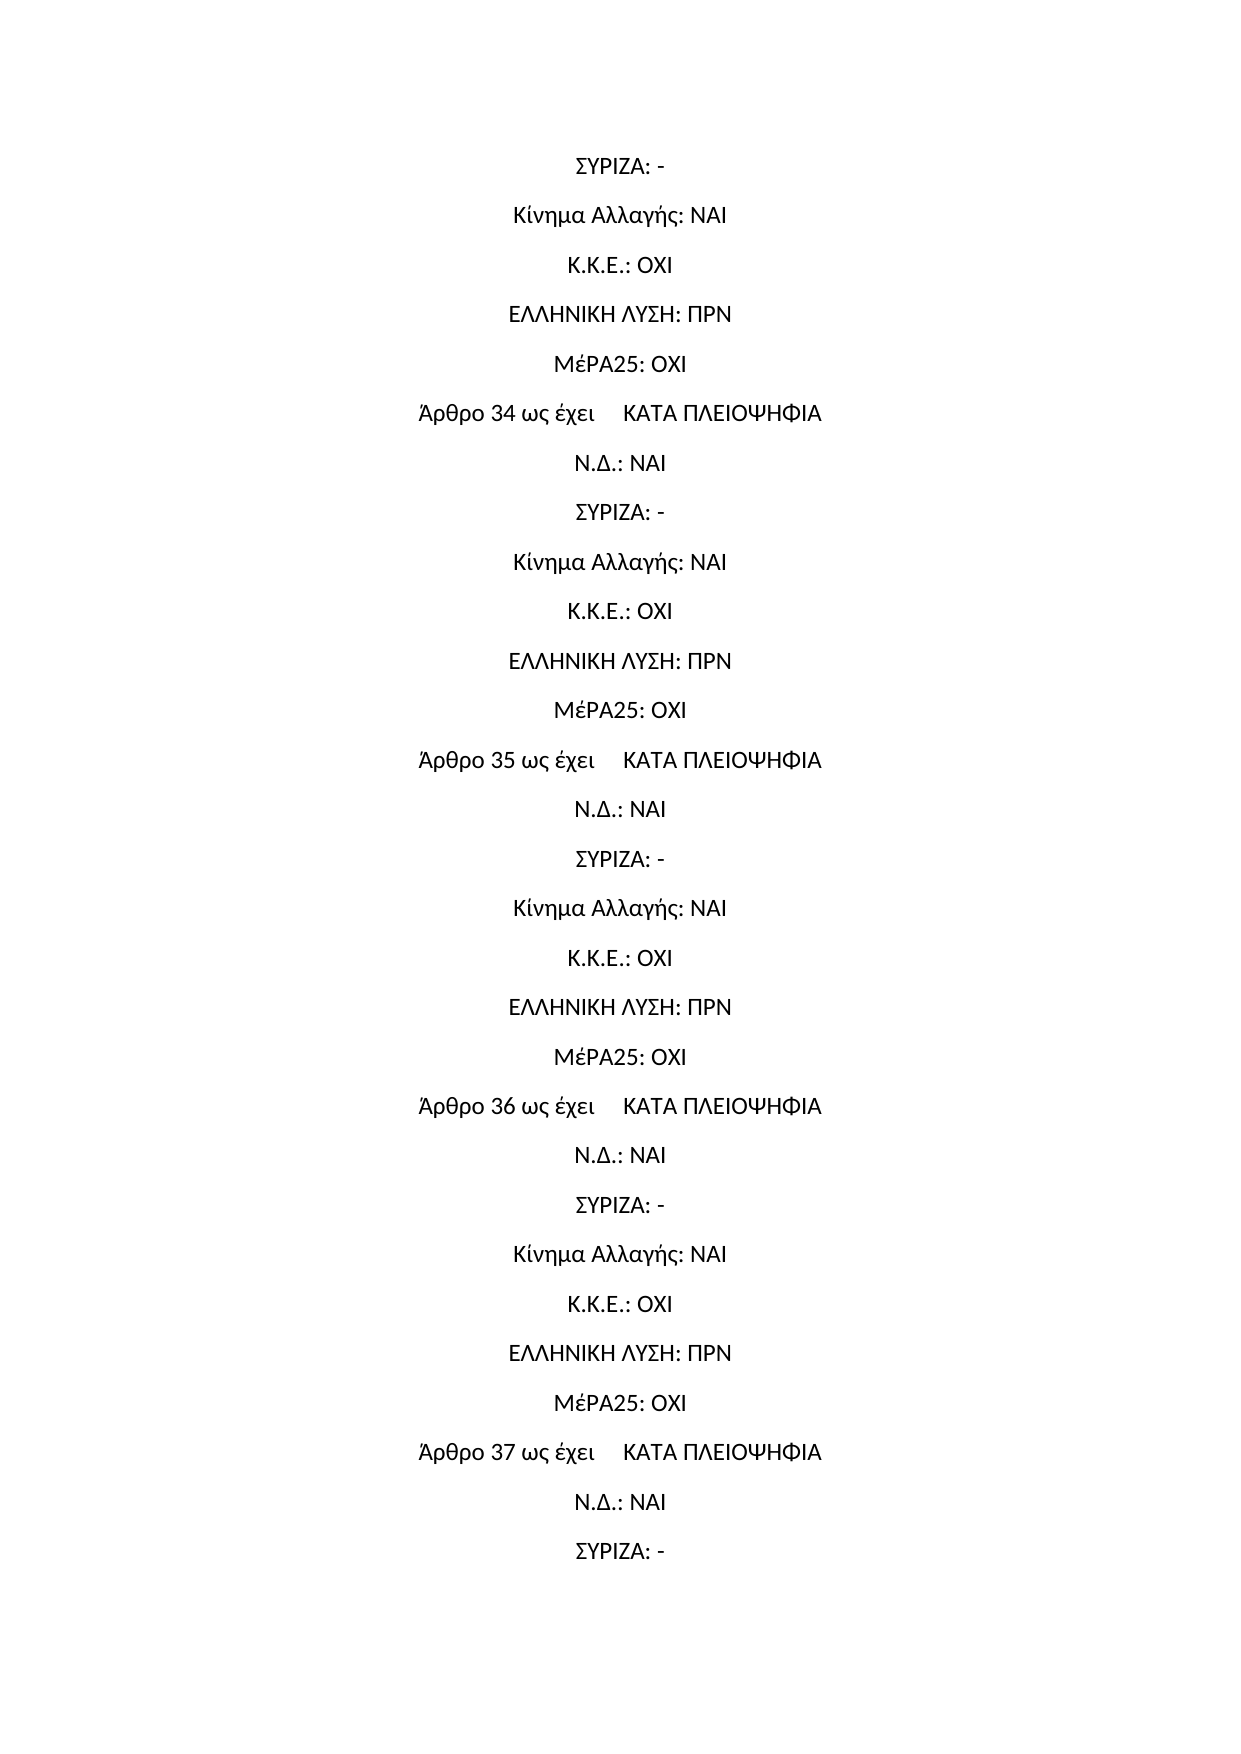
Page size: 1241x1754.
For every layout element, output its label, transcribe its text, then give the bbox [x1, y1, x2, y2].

table_cell Κίνημα Αλλαγής: ΝΑΙ [253, 1239, 988, 1288]
table_cell Άρθρο 36 ως έχει ΚΑΤΑ ΠΛΕΙΟΨΗΦΙΑ [253, 1090, 988, 1139]
table_cell Άρθρο 35 ως έχει ΚΑΤΑ ΠΛΕΙΟΨΗΦΙΑ [253, 744, 988, 793]
table_cell ΣΥΡΙΖΑ: - [253, 150, 988, 199]
table_cell ΣΥΡΙΖΑ: - [253, 843, 988, 892]
table_cell ΕΛΛΗΝΙΚΗ ΛΥΣΗ: ΠΡΝ [253, 299, 988, 348]
table_cell ΣΥΡΙΖΑ: - [253, 1535, 988, 1585]
table_cell Κ.Κ.Ε.: OXI [253, 1288, 988, 1337]
table_cell ΣΥΡΙΖΑ: - [253, 1189, 988, 1238]
table_cell Κίνημα Αλλαγής: ΝΑΙ [253, 546, 988, 595]
table_cell Κ.Κ.Ε.: OXI [253, 942, 988, 991]
table_cell Ν.Δ.: ΝΑΙ [253, 1486, 988, 1535]
table_cell Ν.Δ.: ΝΑΙ [253, 1140, 988, 1189]
table_cell ΜέΡΑ25: OXI [253, 348, 988, 397]
table_cell Κ.Κ.Ε.: OXI [253, 595, 988, 645]
table_cell ΣΥΡΙΖΑ: - [253, 496, 988, 546]
table_cell Κίνημα Αλλαγής: ΝΑΙ [253, 200, 988, 249]
table_cell Ν.Δ.: ΝΑΙ [253, 447, 988, 496]
table_cell ΕΛΛΗΝΙΚΗ ΛΥΣΗ: ΠΡΝ [253, 645, 988, 694]
table_cell ΜέΡΑ25: OXI [253, 1387, 988, 1436]
table_cell Κίνημα Αλλαγής: ΝΑΙ [253, 892, 988, 942]
table_cell ΕΛΛΗΝΙΚΗ ΛΥΣΗ: ΠΡΝ [253, 991, 988, 1041]
table_cell Άρθρο 34 ως έχει ΚΑΤΑ ΠΛΕΙΟΨΗΦΙΑ [253, 398, 988, 447]
table_cell ΕΛΛΗΝΙΚΗ ΛΥΣΗ: ΠΡΝ [253, 1338, 988, 1387]
table_cell ΜέΡΑ25: OXI [253, 1041, 988, 1090]
table_cell Άρθρο 37 ως έχει ΚΑΤΑ ΠΛΕΙΟΨΗΦΙΑ [253, 1436, 988, 1486]
table_cell ΜέΡΑ25: OXI [253, 694, 988, 744]
table_cell Κ.Κ.Ε.: OXI [253, 249, 988, 298]
table_cell Ν.Δ.: ΝΑΙ [253, 793, 988, 843]
